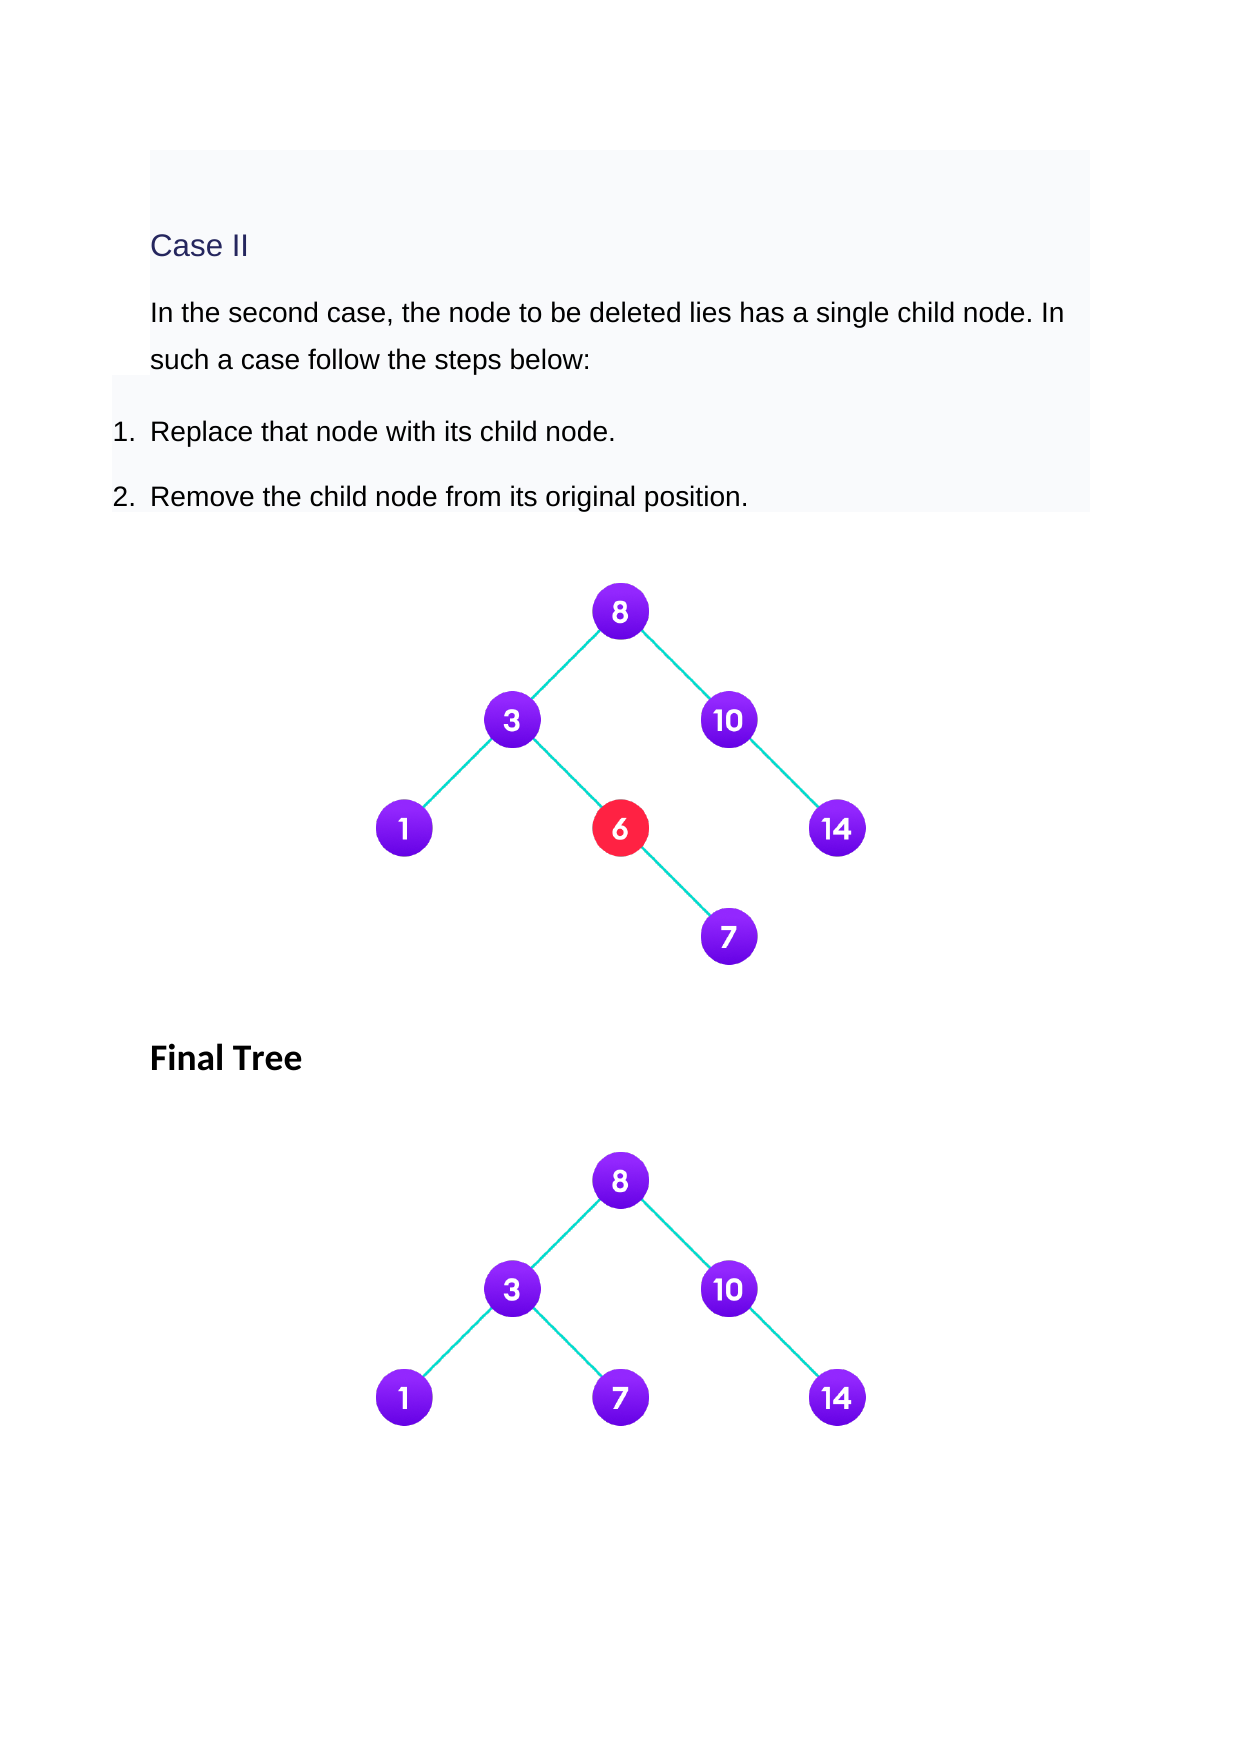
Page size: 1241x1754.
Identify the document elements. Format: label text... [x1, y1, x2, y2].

picture [150, 531, 1091, 1016]
text Final Tree [150, 1034, 1090, 1080]
picture [150, 1100, 1091, 1477]
subtitle Case II [150, 216, 1090, 262]
text In the second case, the node to be deleted lies has a single child node. In such a case follow the steps below: [150, 281, 1090, 375]
list Remove the child node from its original position. [112, 466, 1090, 512]
list Replace that node with its child node. [112, 400, 1090, 447]
